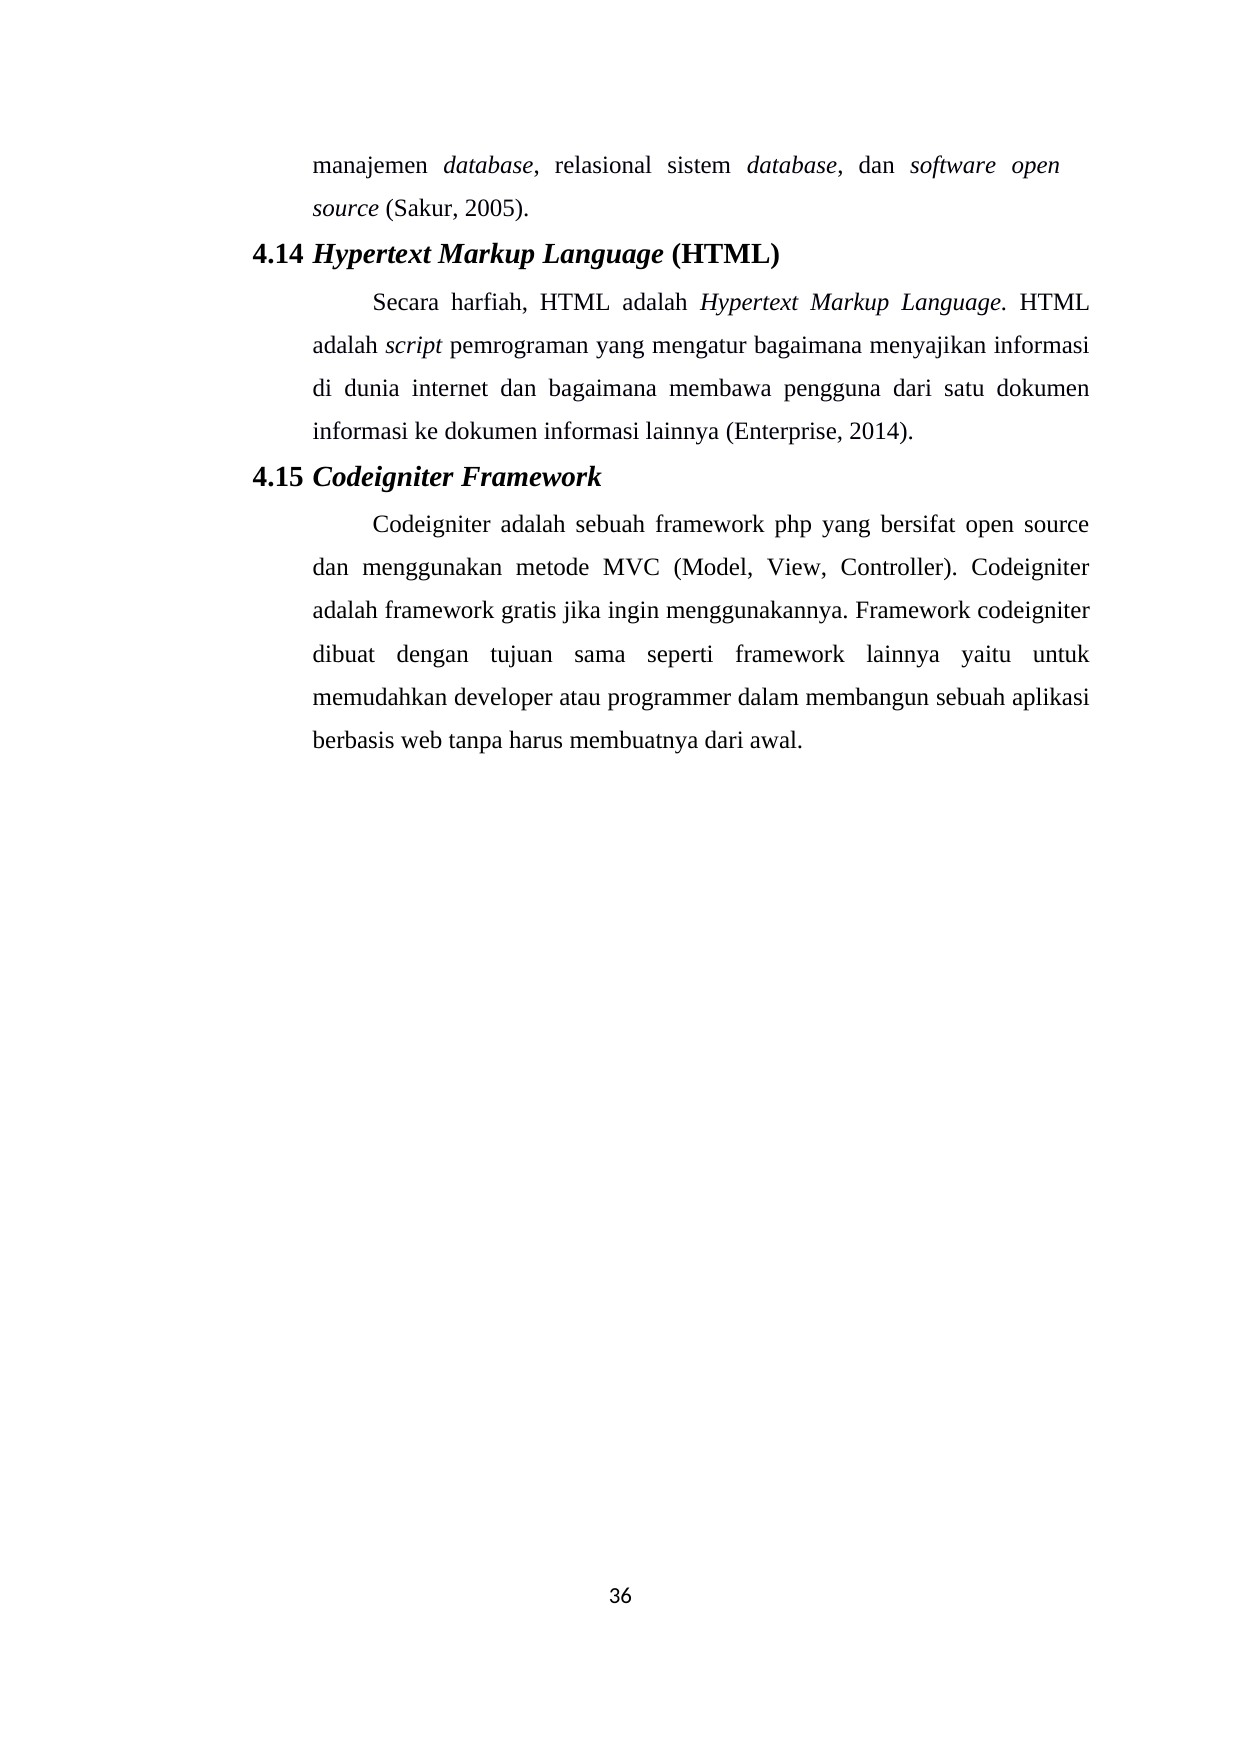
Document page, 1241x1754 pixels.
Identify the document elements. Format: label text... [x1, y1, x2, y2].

text Codeigniter adalah sebuah framework php yang bersifat open source dan menggunakan metode MVC (Model, View, Controller). Codeigniter adalah framework gratis jika ingin menggunakannya. Framework codeigniter dibuat dengan tujuan sama seperti framework lainnya yaitu untuk memudahkan developer atau programmer dalam membangun sebuah aplikasi berbasis web tanpa harus membuatnya dari awal. [312, 509, 1090, 754]
subtitle Hypertext Markup Language (HTML) [252, 236, 1090, 270]
text Secara harfiah, HTML adalah Hypertext Markup Language. HTML adalah script pemrograman yang mengatur bagaimana menyajikan informasi di dunia internet dan bagaimana membawa pengguna dari satu dokumen informasi ke dokumen informasi lainnya (Enterprise, 2014). [312, 287, 1090, 445]
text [312, 150, 1062, 222]
subtitle Codeigniter Framework [252, 459, 1090, 493]
